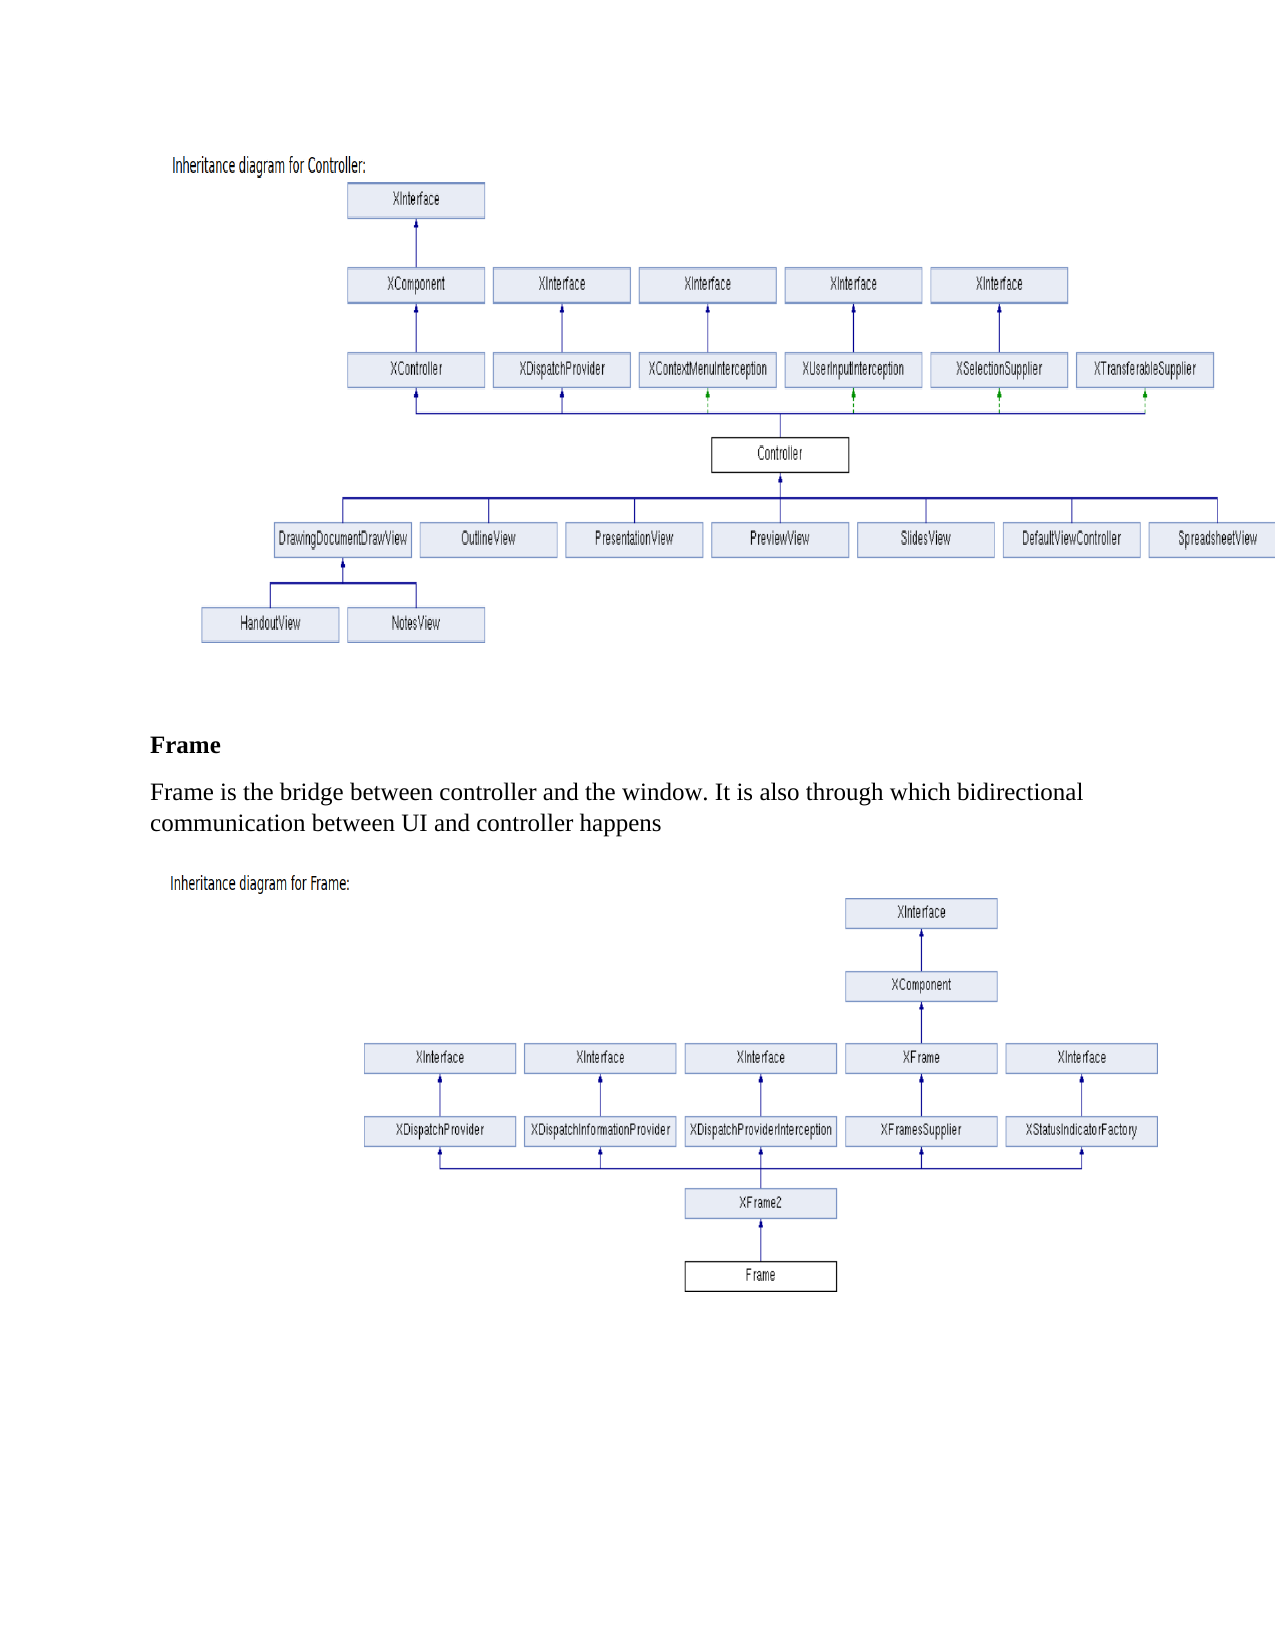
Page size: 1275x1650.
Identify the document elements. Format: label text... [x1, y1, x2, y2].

text Frame is the bridge between controller and the window. It is also through which bidirectional communication between UI and controller happens [150, 777, 1125, 837]
text Frame [150, 730, 1125, 758]
